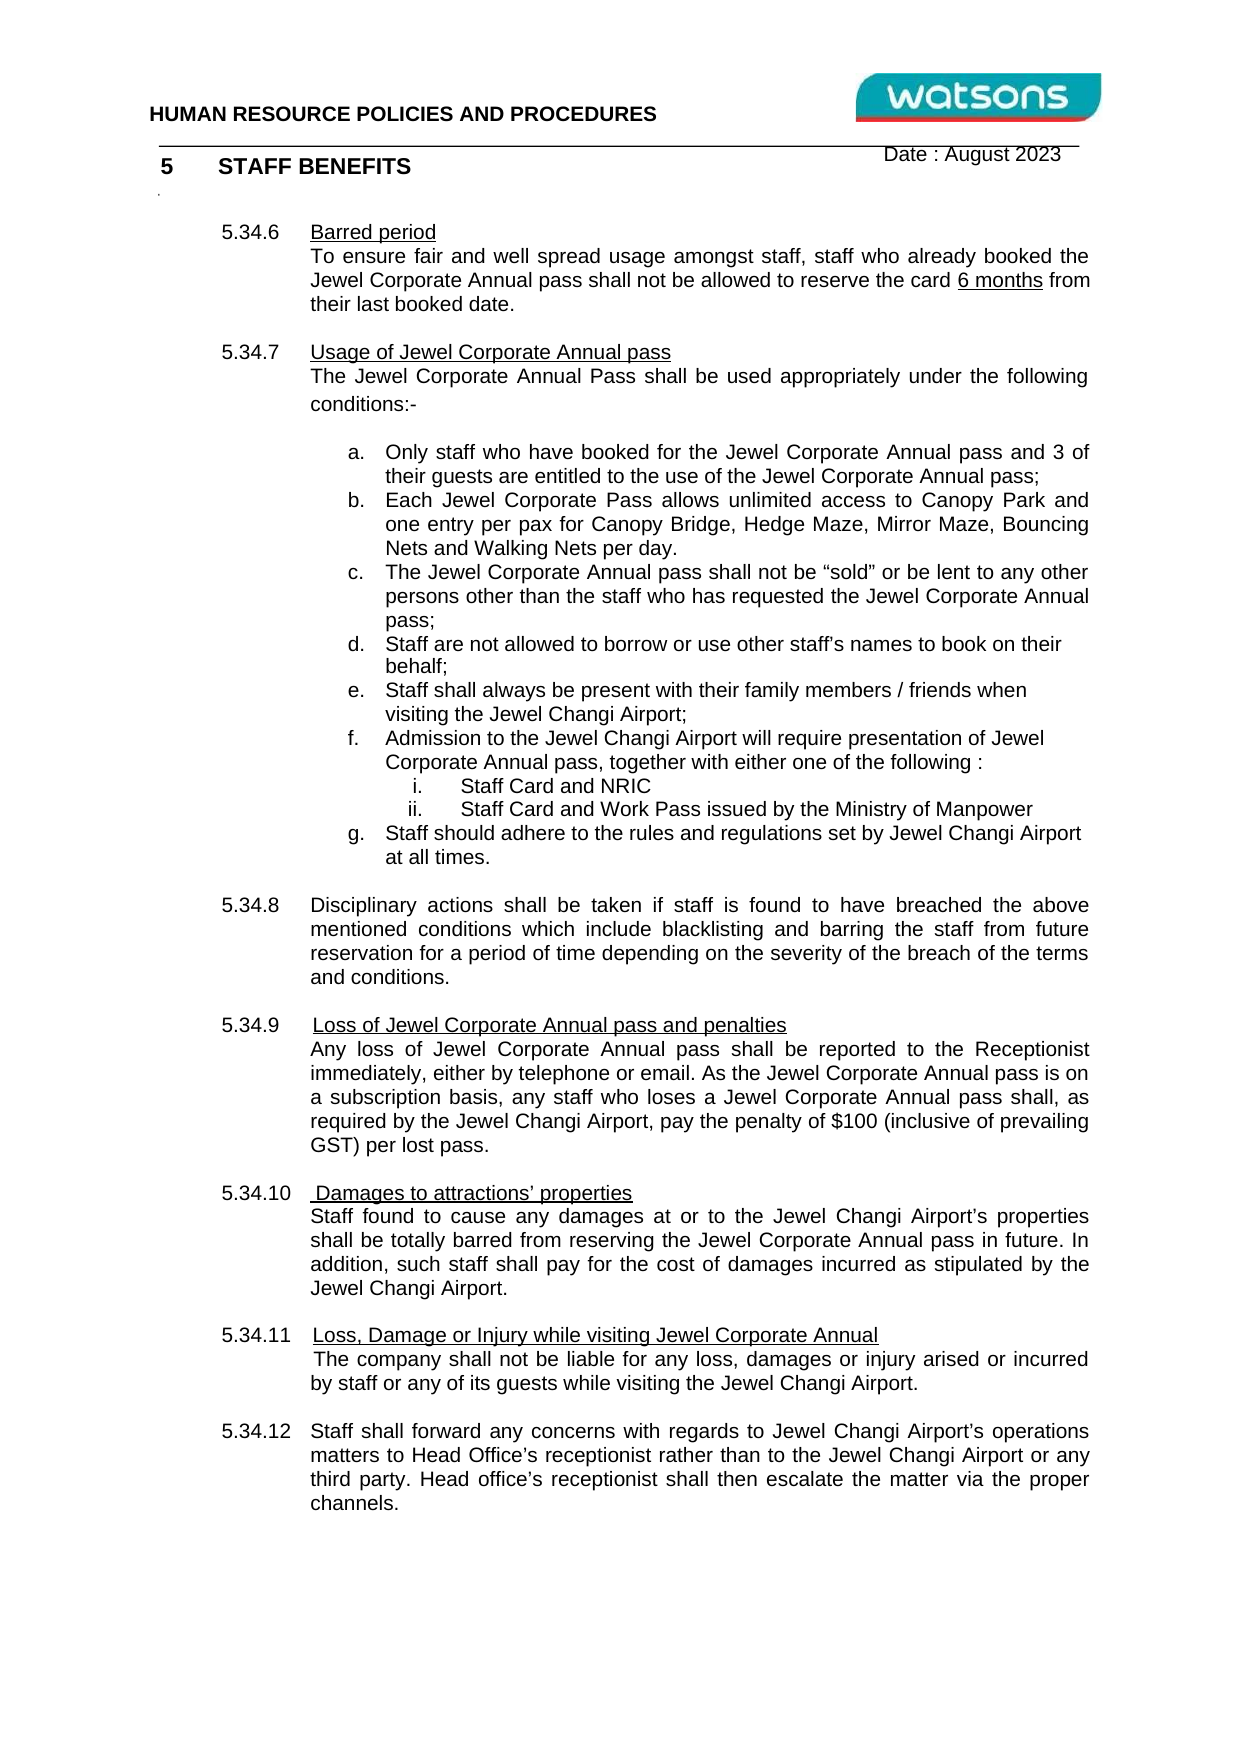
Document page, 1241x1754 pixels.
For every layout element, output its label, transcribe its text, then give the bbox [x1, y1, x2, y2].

list Damages to attractions’ properties [221, 1180, 1240, 1204]
text behalf; [385, 656, 1240, 678]
text To ensure fair and well spread usage amongst staff, staff who already booked the Jewel Corporate Annual pass shall not be allowed to reserve the card 6 months from their last booked date. [310, 244, 1091, 316]
list Loss of Jewel Corporate Annual pass and penalties [221, 1012, 1240, 1036]
text The Jewel Corporate Annual Pass shall be used appropriately under the following conditions:- [310, 364, 1090, 415]
text The company shall not be liable for any loss, damages or injury arised or incurred by staff or any of its guests while visiting the Jewel Changi Airport. [310, 1347, 1091, 1395]
list Staff are not allowed to borrow or use other staff’s names to book on their [348, 631, 1240, 655]
list Only staff who have booked for the Jewel Corporate Annual pass and 3 of their guests are entitled to the use of the Jewel Corporate Annual pass; [348, 440, 1090, 488]
list Barred period [221, 220, 1240, 244]
list Staff shall forward any concerns with regards to Jewel Changi Airport’s operations matters to Head Office’s receptionist rather than to the Jewel Changi Airport or any third party. Head office’s receptionist shall then escalate the matter via the proper channels. [221, 1419, 1091, 1514]
text Staff found to cause any damages at or to the Jewel Changi Airport’s properties shall be totally barred from reserving the Jewel Corporate Annual pass in future. In addition, such staff shall pay for the cost of damages incurred as stipulated by the Jewel Changi Airport. [310, 1204, 1091, 1300]
list Staff Card and NRIC [412, 774, 1240, 798]
list The Jewel Corporate Annual pass shall not be “sold” or be lent to any other persons other than the staff who has requested the Jewel Corporate Annual pass; [348, 559, 1090, 631]
list Staff Card and Work Pass issued by the Ministry of Manpower [408, 798, 1240, 821]
list Loss, Damage or Injury while visiting Jewel Corporate Annual [221, 1324, 1240, 1347]
list Staff should adhere to the rules and regulations set by Jewel Changi Airport at all times. [348, 821, 1090, 869]
list Usage of Jewel Corporate Annual pass [221, 340, 1240, 364]
list Disciplinary actions shall be taken if staff is found to have breached the above mentioned conditions which include blacklisting and barring the staff from future reservation for a period of time depending on the severity of the breach of the terms and conditions. [221, 893, 1090, 988]
picture [855, 73, 1103, 122]
list Each Jewel Corporate Pass allows unlimited access to Canopy Park and one entry per pax for Canopy Bridge, Hedge Maze, Mirror Maze, Bouncing Nets and Walking Nets per day. [348, 488, 1090, 559]
text Any loss of Jewel Corporate Annual pass shall be reported to the Receptionist immediately, either by telephone or email. As the Jewel Corporate Annual pass is on a subscription basis, any staff who loses a Jewel Corporate Annual pass shall, as required by the Jewel Changi Airport, pay the penalty of $100 (inclusive of prevailing GST) per lost pass. [310, 1037, 1091, 1156]
list Admission to the Jewel Changi Airport will require presentation of Jewel Corporate Annual pass, together with either one of the following : [348, 726, 1091, 774]
list Staff shall always be present with their family members / friends when visiting the Jewel Changi Airport; [348, 678, 1090, 726]
